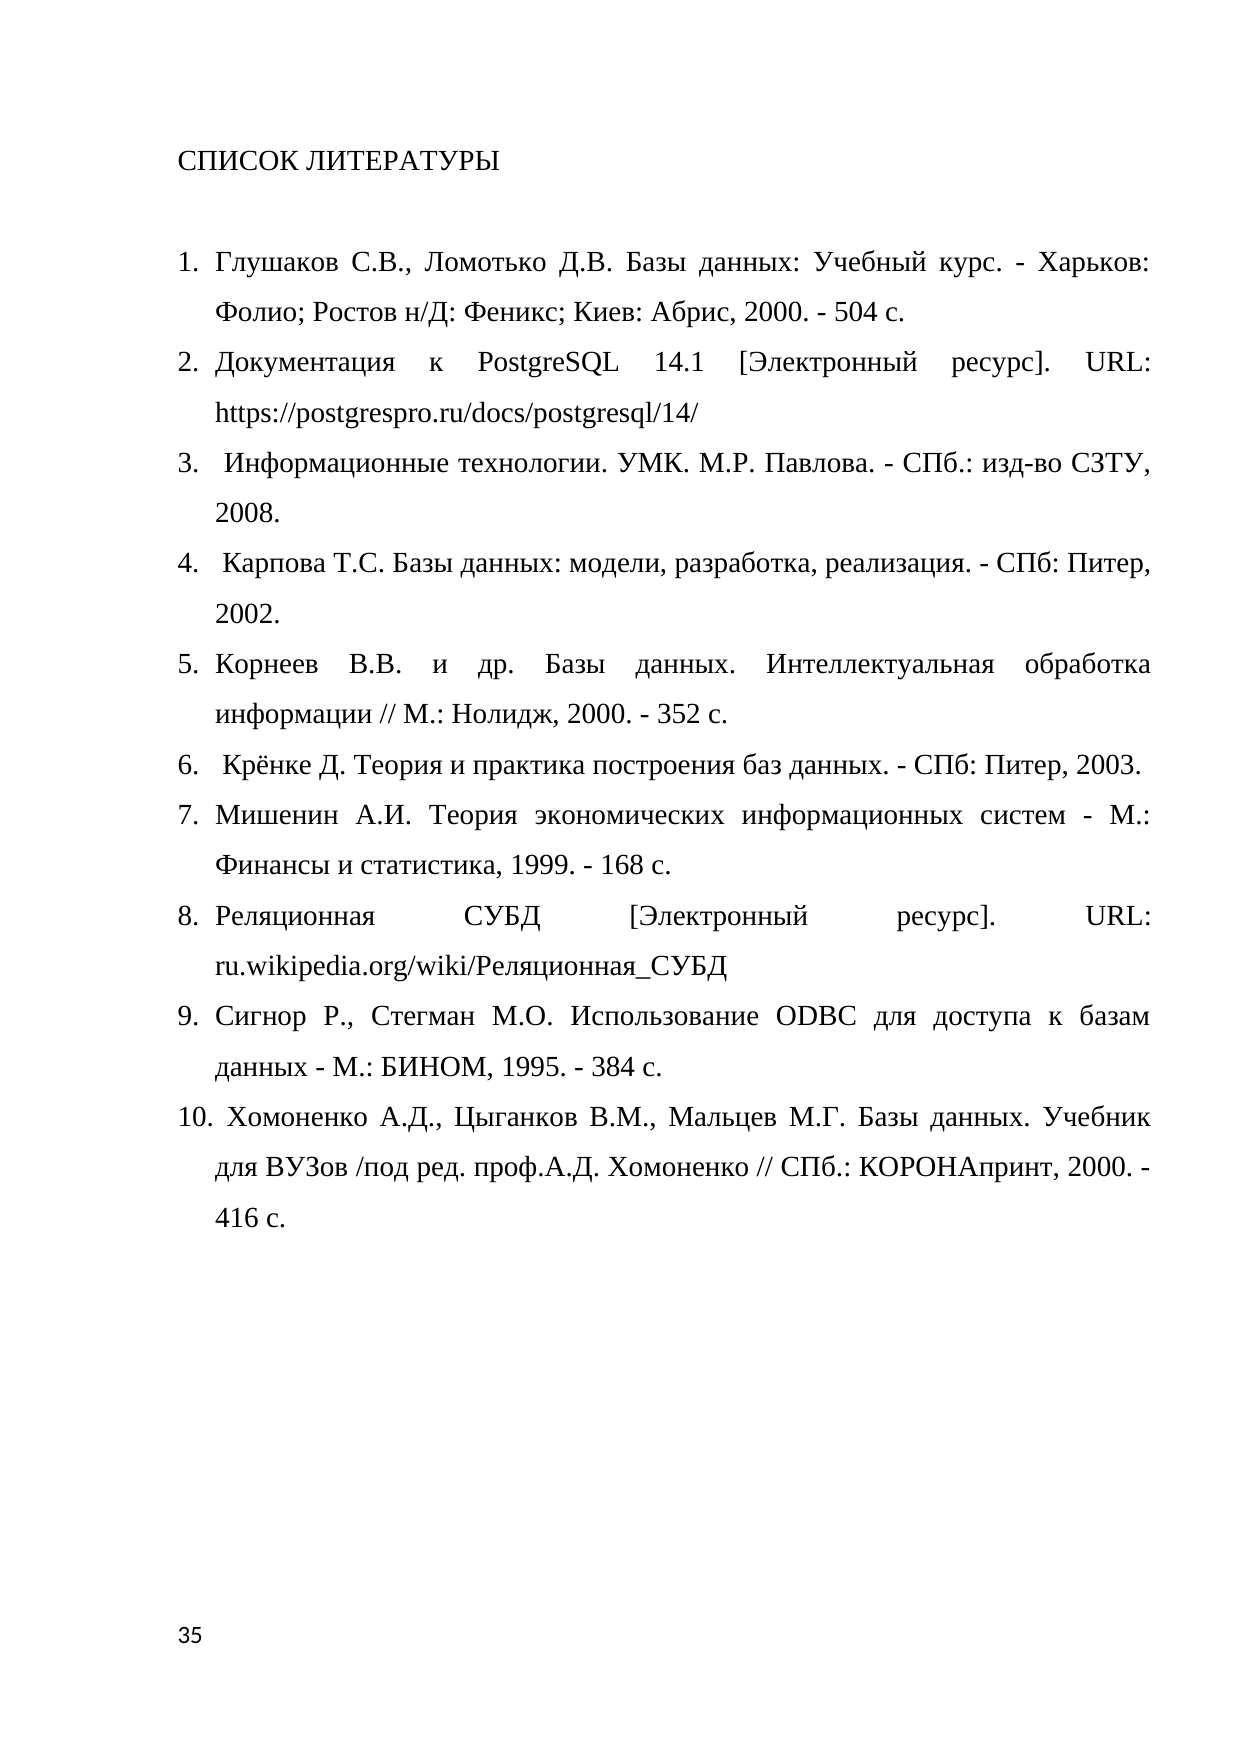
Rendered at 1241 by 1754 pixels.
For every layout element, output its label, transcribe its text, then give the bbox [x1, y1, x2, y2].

list Мишенин А.И. Теория экономических информационных систем - М.: Финансы и статистика, 1999. - 168 с. [177, 797, 1152, 881]
list Крёнке Д. Теория и практика построения баз данных. - СПб: Питер, 2003. [177, 747, 1152, 780]
list Хомоненко А.Д., Цыганков В.М., Мальцев М.Г. Базы данных. Учебник для ВУЗов /под ред. проф.А.Д. Хомоненко // СПб.: КОРОНАпринт, 2000. - 416 с. [177, 1099, 1152, 1233]
list Реляционная СУБД [Электронный ресурс]. URL: ru.wikipedia.org/wiki/Реляционная_СУБД [177, 898, 1152, 982]
list Информационные технологии. УМК. М.Р. Павлова. - СПб.: изд-во СЗТУ, 2008. [177, 445, 1152, 529]
list Карпова Т.С. Базы данных: модели, разработка, реализация. - СПб: Питер, 2002. [177, 546, 1152, 629]
list Корнеев В.В. и др. Базы данных. Интеллектуальная обработка информации // М.: Нолидж, 2000. - 352 с. [177, 646, 1152, 730]
list Документация к PostgreSQL 14.1 [Электронный ресурс]. URL: https://postgrespro.ru/docs/postgresql/14/ [177, 344, 1152, 428]
subtitle СПИСОК ЛИТЕРАТУРЫ [177, 143, 1152, 177]
list Глушаков С.В., Ломотько Д.В. Базы данных: Учебный курс. - Харьков: Фолио; Ростов н/Д: Феникс; Киев: Абрис, 2000. - 504 с. [177, 244, 1152, 328]
list Сигнор Р., Стегман М.О. Использование ОDBС для доступа к базам данных - М.: БИНОМ, 1995. - 384 с. [177, 998, 1152, 1082]
